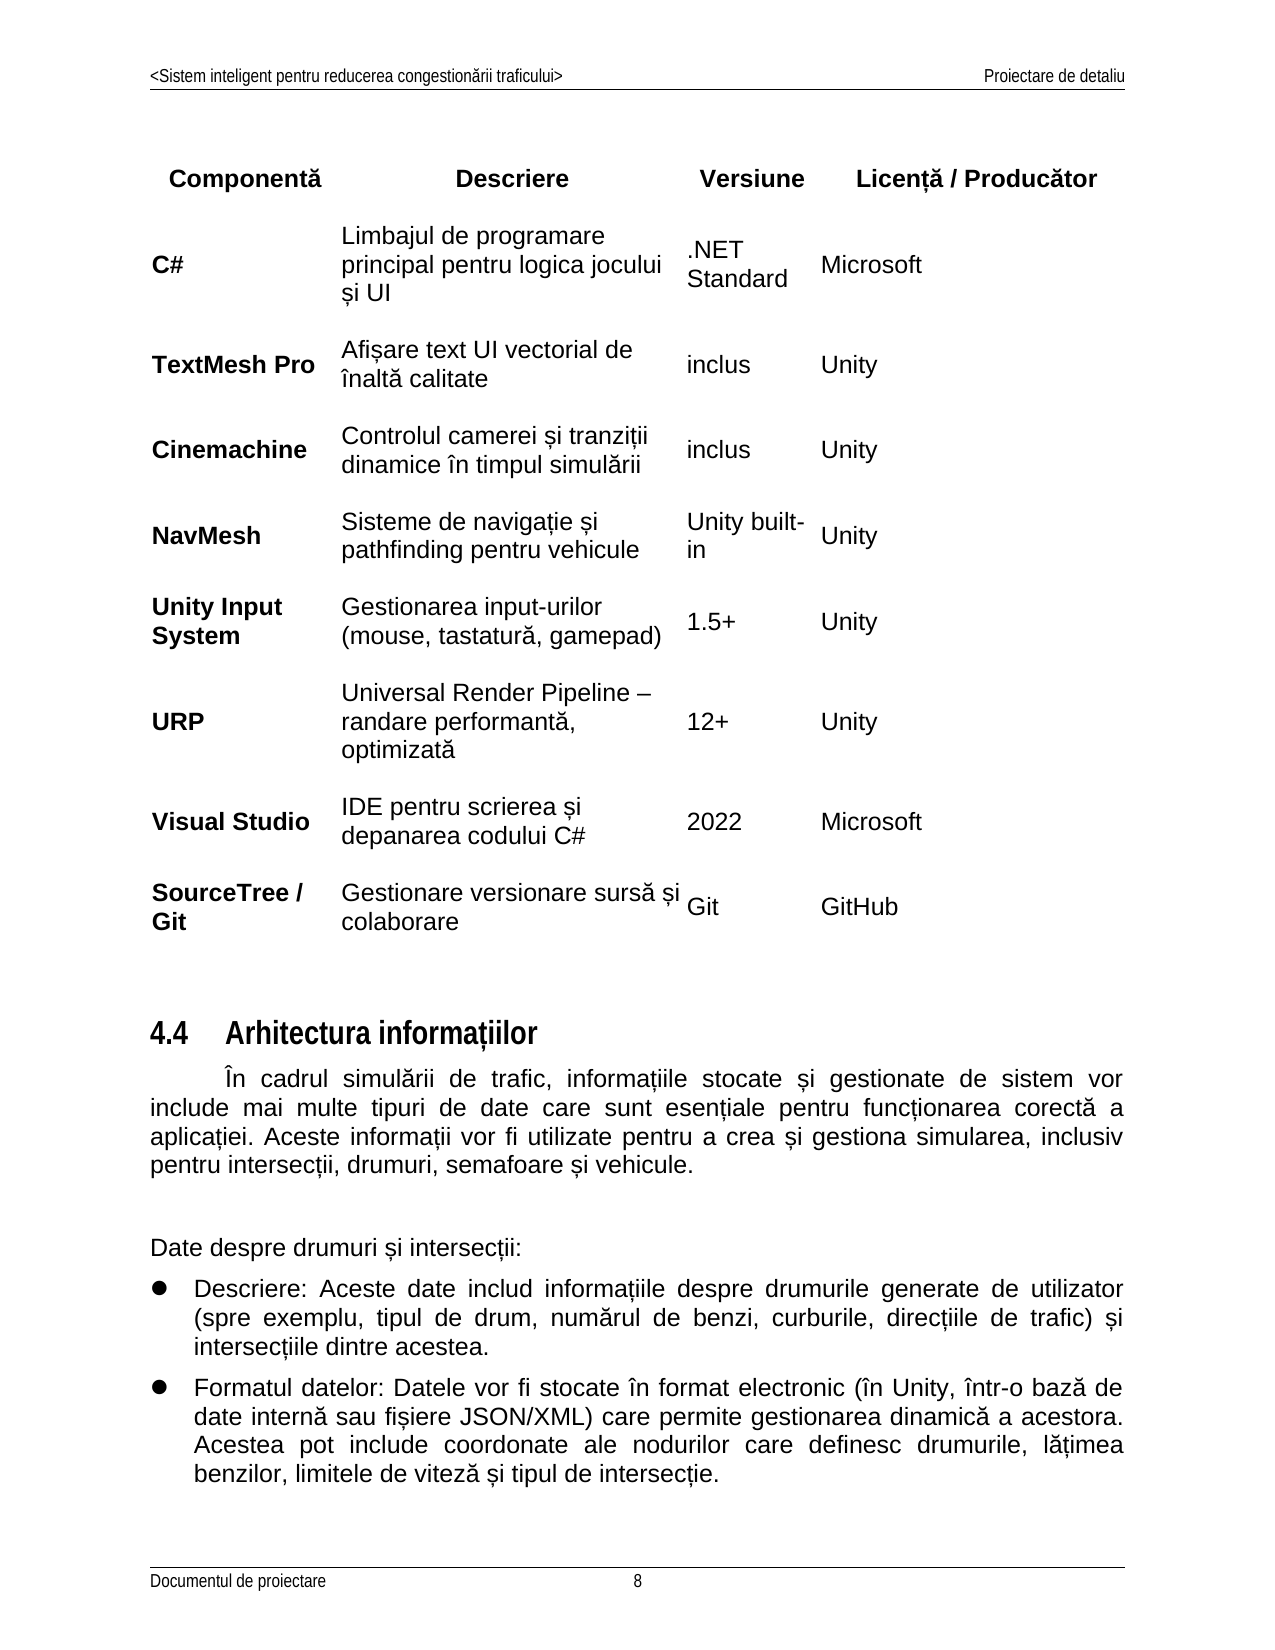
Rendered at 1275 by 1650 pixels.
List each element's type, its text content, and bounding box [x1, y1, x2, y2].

list Descriere: Aceste date includ informațiile despre drumurile generate de utilizator (spre exemplu, tipul de drum, numărul de benzi, curburile, direcțiile de trafic) și intersecțiile dintre acestea. [150, 1274, 1125, 1360]
table_cell Unity [819, 407, 1134, 492]
table_cell 2022 [685, 778, 819, 864]
table_cell inclus [685, 321, 819, 407]
table_cell 1.5+ [685, 578, 819, 664]
table_cell Unity built-in [685, 493, 819, 578]
table_cell URP [150, 664, 340, 778]
table_cell Universal Render Pipeline – randare performantă, optimizată [340, 664, 685, 778]
table_cell Sisteme de navigație și pathfinding pentru vehicule [340, 493, 685, 578]
table_cell Afișare text UI vectorial de înaltă calitate [340, 321, 685, 407]
table_cell Visual Studio [150, 778, 340, 864]
table_cell Microsoft [819, 207, 1134, 321]
table_cell Unity [819, 493, 1134, 578]
table_cell 12+ [685, 664, 819, 778]
table_cell Git [685, 864, 819, 949]
subtitle Arhitectura informațiilor [150, 1013, 1125, 1051]
table_cell Unity [819, 321, 1134, 407]
text Date despre drumuri și intersecții: [150, 1233, 1125, 1261]
table_cell .NET Standard [685, 207, 819, 321]
table_cell Cinemachine [150, 407, 340, 492]
table_header Componentă [150, 150, 340, 207]
text În cadrul simulării de trafic, informațiile stocate și gestionate de sistem vor include mai multe tipuri de date care sunt esențiale pentru funcționarea corectă a aplicației. Aceste informații vor fi utilizate pentru a crea și gestiona simularea, inclusiv pentru intersecții, drumuri, semafoare și vehicule. [150, 1064, 1125, 1179]
table_cell IDE pentru scrierea și depanarea codului C# [340, 778, 685, 864]
table_cell SourceTree / Git [150, 864, 340, 949]
table_cell C# [150, 207, 340, 321]
table_cell Gestionarea input-urilor (mouse, tastatură, gamepad) [340, 578, 685, 664]
table_cell Unity Input System [150, 578, 340, 664]
table_header Versiune [685, 150, 819, 207]
list Formatul datelor: Datele vor fi stocate în format electronic (în Unity, într-o bază de date internă sau fișiere JSON/XML) care permite gestionarea dinamică a acestora. Acestea pot include coordonate ale nodurilor care definesc drumurile, lățimea benzilor, limitele de viteză și tipul de intersecție. [150, 1373, 1125, 1488]
table_header Licență / Producător [819, 150, 1134, 207]
table_cell GitHub [819, 864, 1134, 949]
table_cell Unity [819, 664, 1134, 778]
table_cell Unity [819, 578, 1134, 664]
table_cell inclus [685, 407, 819, 492]
table_cell Limbajul de programare principal pentru logica jocului și UI [340, 207, 685, 321]
table_cell NavMesh [150, 493, 340, 578]
table_header Descriere [340, 150, 685, 207]
table_cell Controlul camerei și tranziții dinamice în timpul simulării [340, 407, 685, 492]
table_cell Microsoft [819, 778, 1134, 864]
table_cell TextMesh Pro [150, 321, 340, 407]
table_cell Gestionare versionare sursă și colaborare [340, 864, 685, 949]
